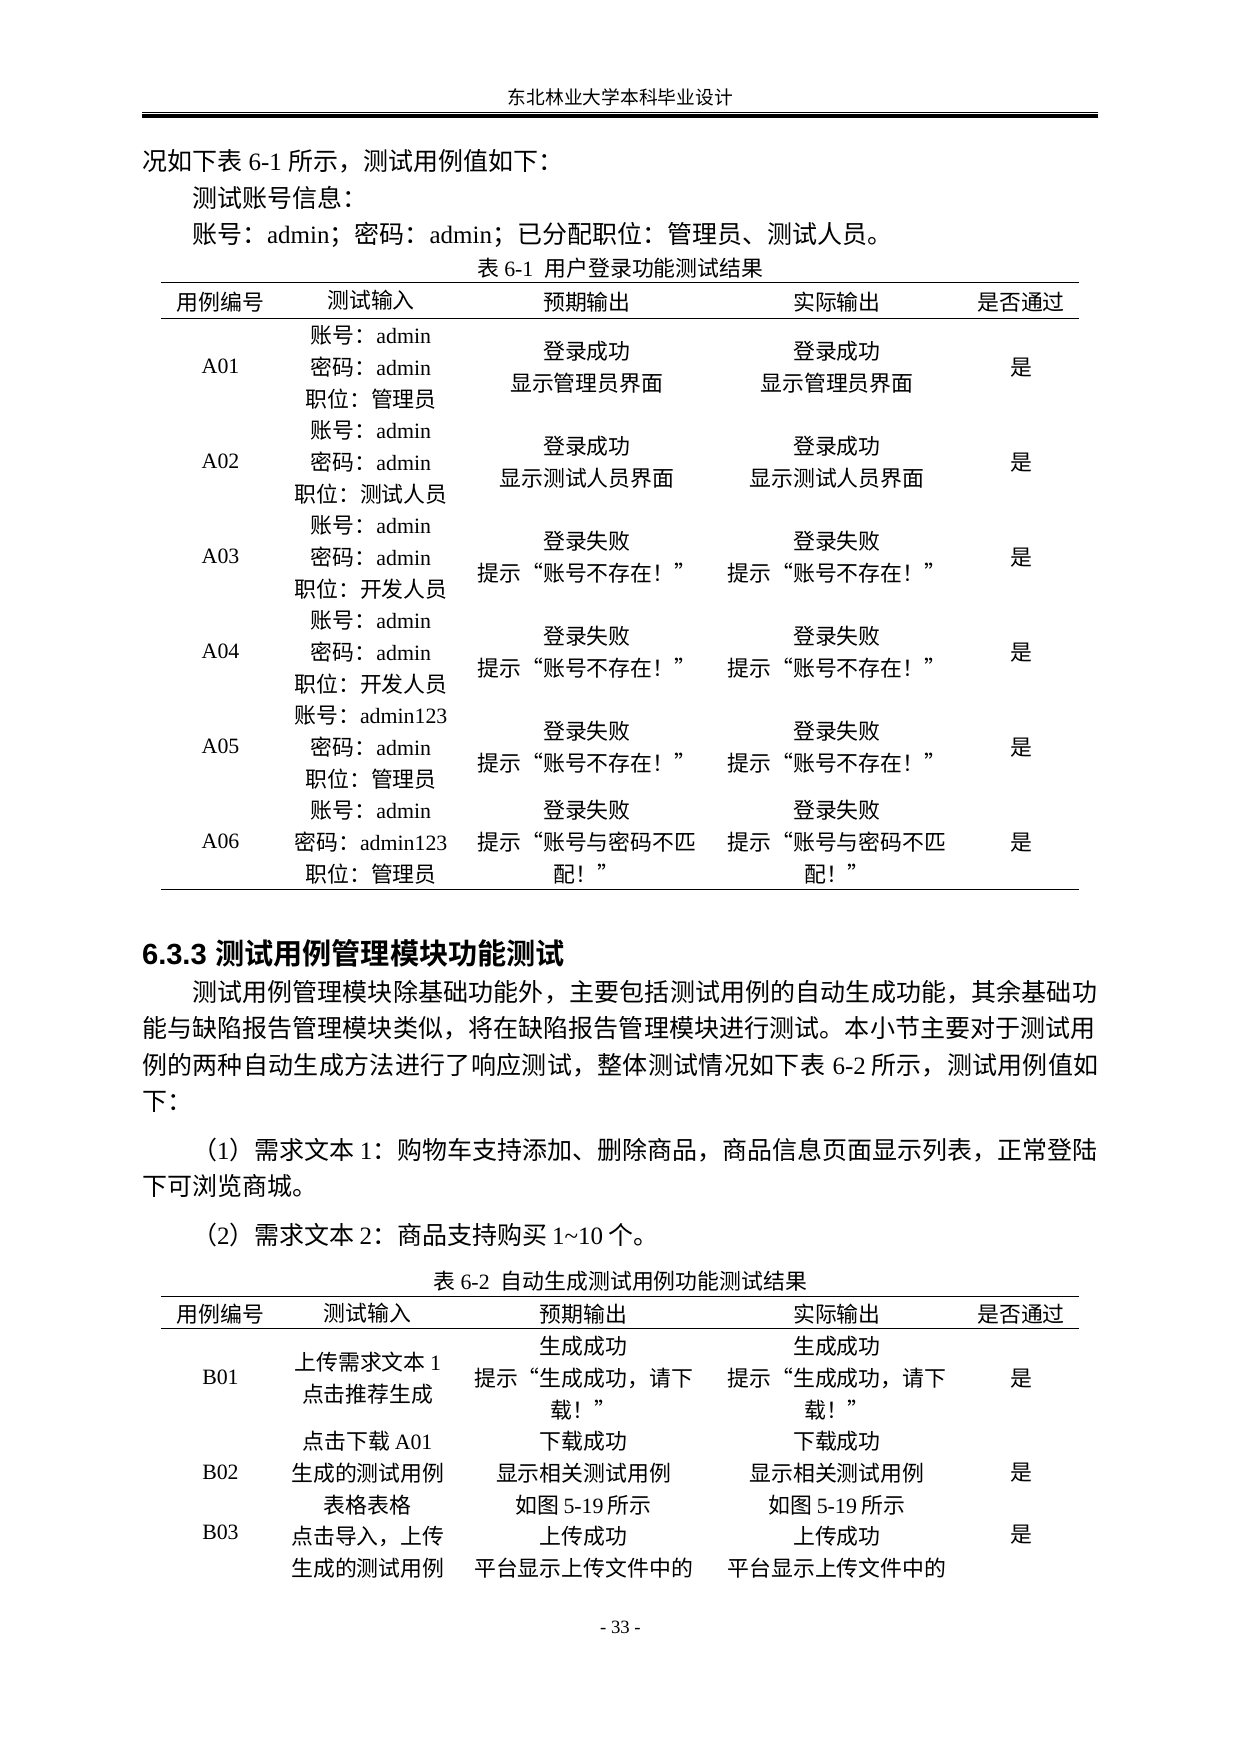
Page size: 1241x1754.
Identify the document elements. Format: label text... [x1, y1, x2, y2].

table_cell B01 [161, 1329, 279, 1424]
table_cell 点击导入，上传生成的测试用例表格 [279, 1519, 456, 1583]
table_cell 生成成功 提示“生成成功，请下载！” [711, 1329, 963, 1424]
list 测试用例管理模块除基础功能外，主要包括测试用例的自动生成功能，其余基础功能与缺陷报告管理模块类似，将在缺陷报告管理模块进行测试。本小节主要对于测试用例的两种自动生成方法进行了响应测试，整体测试情况如下表 6-2所示，测试用例值如下： [142, 973, 1098, 1118]
table_cell 账号：admin 密码：admin 职位：管理员 [279, 319, 462, 413]
table_cell 上传需求文本1 点击推荐生成 [279, 1329, 456, 1424]
table_header 预期输出 [456, 1297, 711, 1328]
table_header 用例编号 [161, 1297, 279, 1328]
table_cell 登录失败 提示“账号与密码不匹配！” [463, 794, 711, 888]
list 需求文本1：购物车支持添加、删除商品，商品信息页面显示列表，正常登陆下可浏览商城。 [142, 1130, 1098, 1203]
text 账号：admin；密码：admin；已分配职位：管理员、测试人员。 [142, 214, 1098, 251]
table_cell 是 [963, 319, 1079, 413]
table_cell 是 [963, 1329, 1079, 1424]
text 测试账号信息： [142, 178, 1098, 214]
table_header 用例编号 [161, 283, 279, 317]
table_cell 账号：admin123 密码：admin 职位：管理员 [279, 699, 462, 793]
table_cell A02 [161, 414, 279, 508]
table_cell 账号：admin 密码：admin 职位：测试人员 [279, 414, 462, 508]
table_header 是否通过 [963, 283, 1079, 317]
table_cell 账号：admin 密码：admin123 职位：管理员 [279, 794, 462, 888]
table_cell 是 [963, 509, 1079, 603]
table_cell A03 [161, 509, 279, 603]
table_cell 账号：admin 密码：admin 职位：开发人员 [279, 604, 462, 698]
table_cell 是 [963, 1424, 1079, 1519]
table_header 实际输出 [711, 1297, 963, 1328]
table_cell A01 [161, 319, 279, 413]
table_header 是否通过 [963, 1297, 1079, 1328]
table_cell 登录失败 提示“账号与密码不匹配！” [711, 794, 963, 888]
table_cell 登录成功 显示管理员界面 [463, 319, 711, 413]
table_cell B02 [161, 1424, 279, 1519]
table_cell 登录失败 提示“账号不存在！” [463, 509, 711, 603]
table_cell 登录成功 显示管理员界面 [711, 319, 963, 413]
table_cell 是 [963, 604, 1079, 698]
table_cell 上传成功 平台显示上传文件中的测试用例 [711, 1519, 963, 1583]
table_cell 是 [963, 1519, 1079, 1583]
table_cell 是 [963, 699, 1079, 793]
table_cell 生成成功 提示“生成成功，请下载！” [456, 1329, 711, 1424]
table_header 预期输出 [463, 283, 711, 317]
table_cell 上传成功 平台显示上传文件中的测试用例 [456, 1519, 711, 1583]
table_cell 下载成功 显示相关测试用例 如图5-19所示 [456, 1424, 711, 1519]
table_cell 登录成功 显示测试人员界面 [711, 414, 963, 508]
table_cell 登录失败 提示“账号不存在！” [711, 604, 963, 698]
table_header 测试输入 [279, 1297, 456, 1328]
text 表 6-2 自动生成测试用例功能测试结果 [142, 1264, 1098, 1296]
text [142, 142, 1098, 178]
table_header 测试输入 [279, 283, 462, 317]
table_cell 是 [963, 794, 1079, 888]
table_cell 登录失败 提示“账号不存在！” [711, 699, 963, 793]
table_cell A05 [161, 699, 279, 793]
table_header 实际输出 [711, 283, 963, 317]
table_cell A04 [161, 604, 279, 698]
table_cell 登录失败 提示“账号不存在！” [711, 509, 963, 603]
table_cell A06 [161, 794, 279, 888]
table_cell 点击下载A01生成的测试用例表格表格 [279, 1424, 456, 1519]
subtitle 测试用例管理模块功能测试 [142, 933, 1098, 973]
table_cell 登录失败 提示“账号不存在！” [463, 699, 711, 793]
table_cell 账号：admin 密码：admin 职位：开发人员 [279, 509, 462, 603]
table_cell 登录成功 显示测试人员界面 [463, 414, 711, 508]
table_cell 是 [963, 414, 1079, 508]
list 需求文本2：商品支持购买1~10个。 [142, 1215, 1098, 1251]
text 表 6-1 用户登录功能测试结果 [142, 251, 1098, 282]
table_cell 登录失败 提示“账号不存在！” [463, 604, 711, 698]
table_cell B03 [161, 1519, 279, 1583]
table_cell 下载成功 显示相关测试用例 如图5-19所示 [711, 1424, 963, 1519]
